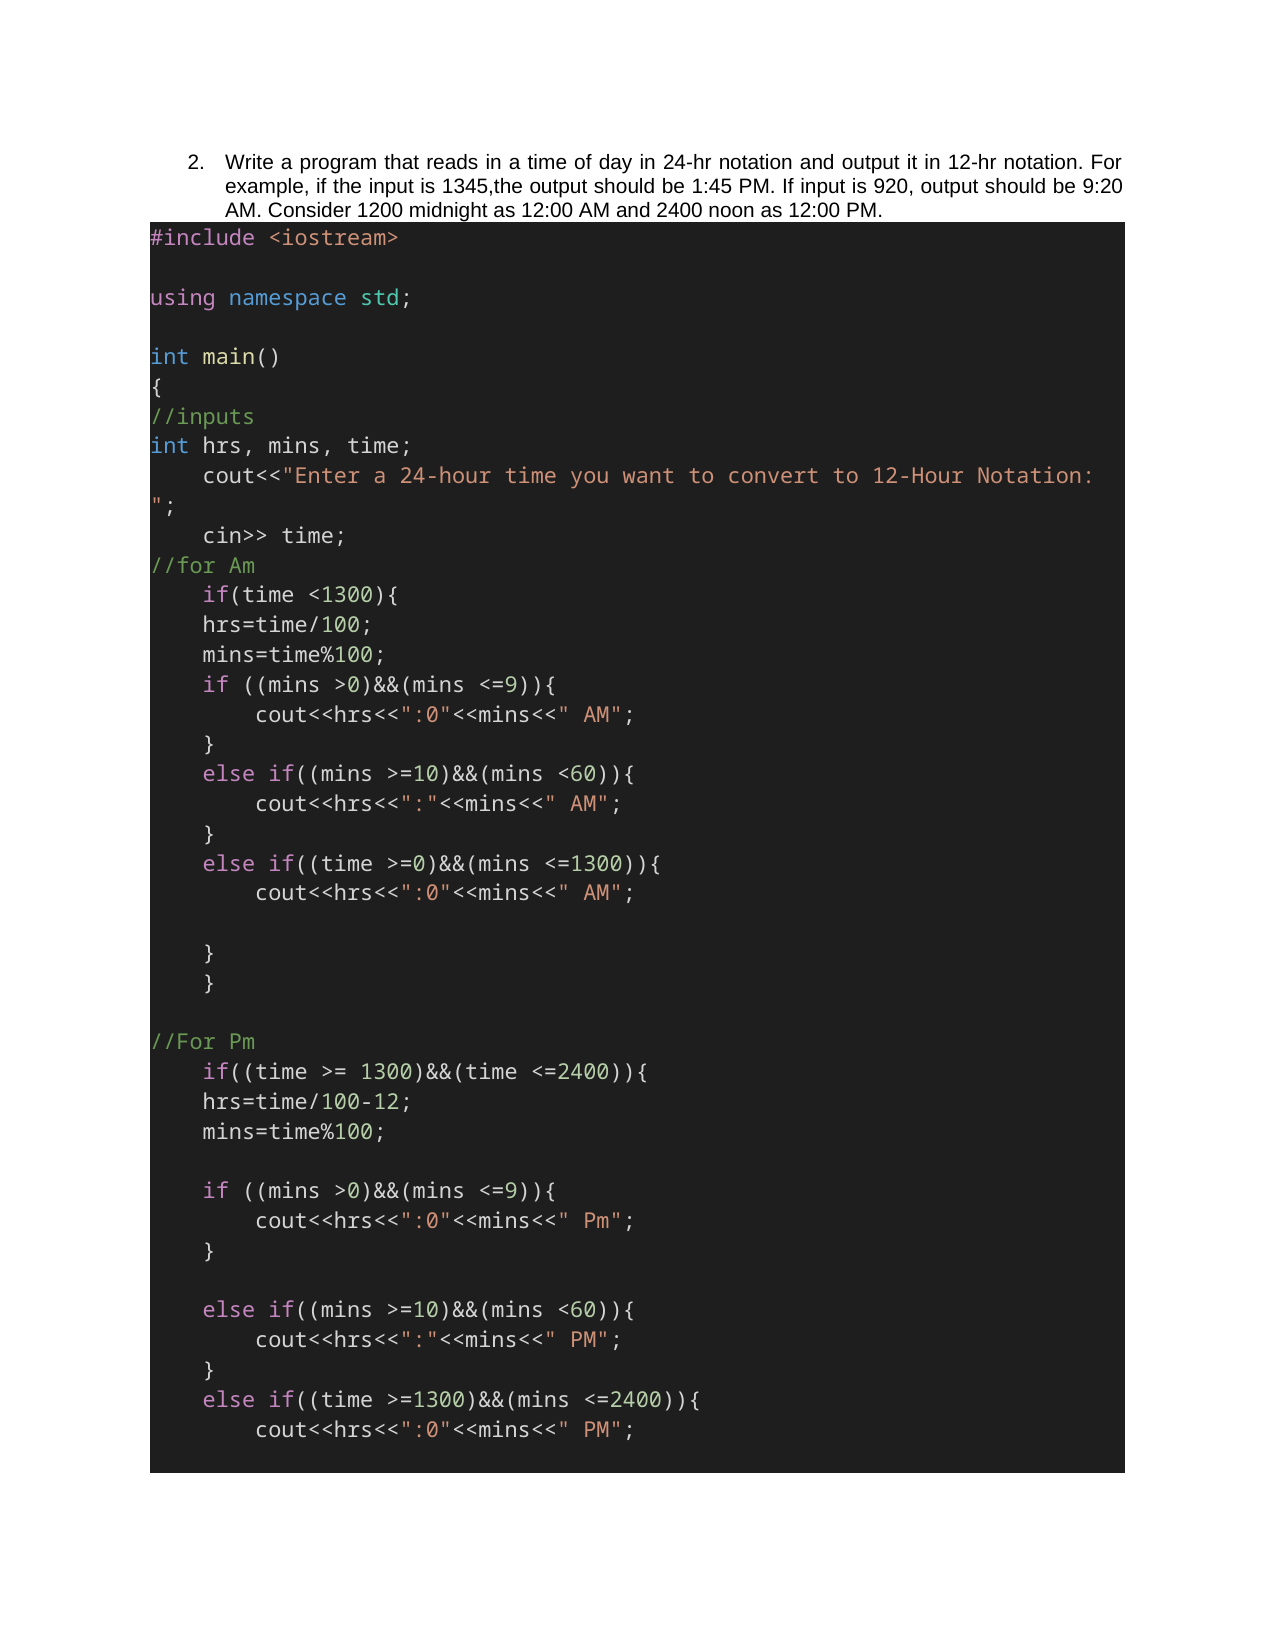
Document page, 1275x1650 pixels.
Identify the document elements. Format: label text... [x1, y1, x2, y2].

text cout<<hrs<<":0"<<mins<<" Pm"; [150, 1205, 1125, 1235]
text cout<<hrs<<":"<<mins<<" PM"; [150, 1324, 1125, 1354]
text mins=time%100; [150, 1116, 1125, 1145]
list Write a program that reads in a time of day in 24-hr notation and output it in 12-hr notation. For example, if the input is 1345,the output should be 1:45 PM. If input is 920, output should be 9:20 AM. Consider 1200 midnight as 12:00 AM and 2400 noon as 12:00 PM. [187, 150, 1125, 222]
text cout<<hrs<<":0"<<mins<<" AM"; [150, 877, 1125, 907]
text cout<<hrs<<":0"<<mins<<" PM"; [150, 1413, 1125, 1443]
text hrs=time/100-12; [150, 1086, 1125, 1116]
text } [150, 1354, 1125, 1384]
text int main() [150, 341, 1125, 371]
text } [150, 818, 1125, 847]
text //inputs [150, 401, 1125, 430]
text { [150, 371, 1125, 401]
text else if((mins >=10)&&(mins <60)){ [150, 758, 1125, 788]
text if ((mins >0)&&(mins <=9)){ [150, 1175, 1125, 1205]
text cout<<hrs<<":0"<<mins<<" AM"; [150, 698, 1125, 728]
text if(time <1300){ [150, 579, 1125, 609]
text cout<<hrs<<":"<<mins<<" AM"; [150, 788, 1125, 818]
text int hrs, mins, time; [150, 430, 1125, 460]
text else if((time >=1300)&&(mins <=2400)){ [150, 1384, 1125, 1413]
text } [150, 937, 1125, 967]
text else if((mins >=10)&&(mins <60)){ [150, 1294, 1125, 1324]
text } [150, 728, 1125, 758]
text } [150, 967, 1125, 996]
text cin>> time; [150, 520, 1125, 549]
text #include <iostream> [150, 222, 1125, 252]
text mins=time%100; [150, 639, 1125, 669]
text hrs=time/100; [150, 609, 1125, 639]
text if((time >= 1300)&&(time <=2400)){ [150, 1056, 1125, 1086]
text using namespace std; [150, 281, 1125, 311]
text else if((time >=0)&&(mins <=1300)){ [150, 847, 1125, 877]
text if ((mins >0)&&(mins <=9)){ [150, 669, 1125, 698]
text //for Am [150, 549, 1125, 579]
text //For Pm [150, 1026, 1125, 1056]
text cout<<"Enter a 24-hour time you want to convert to 12-Hour Notation: "; [150, 460, 1125, 520]
text } [150, 1235, 1125, 1264]
